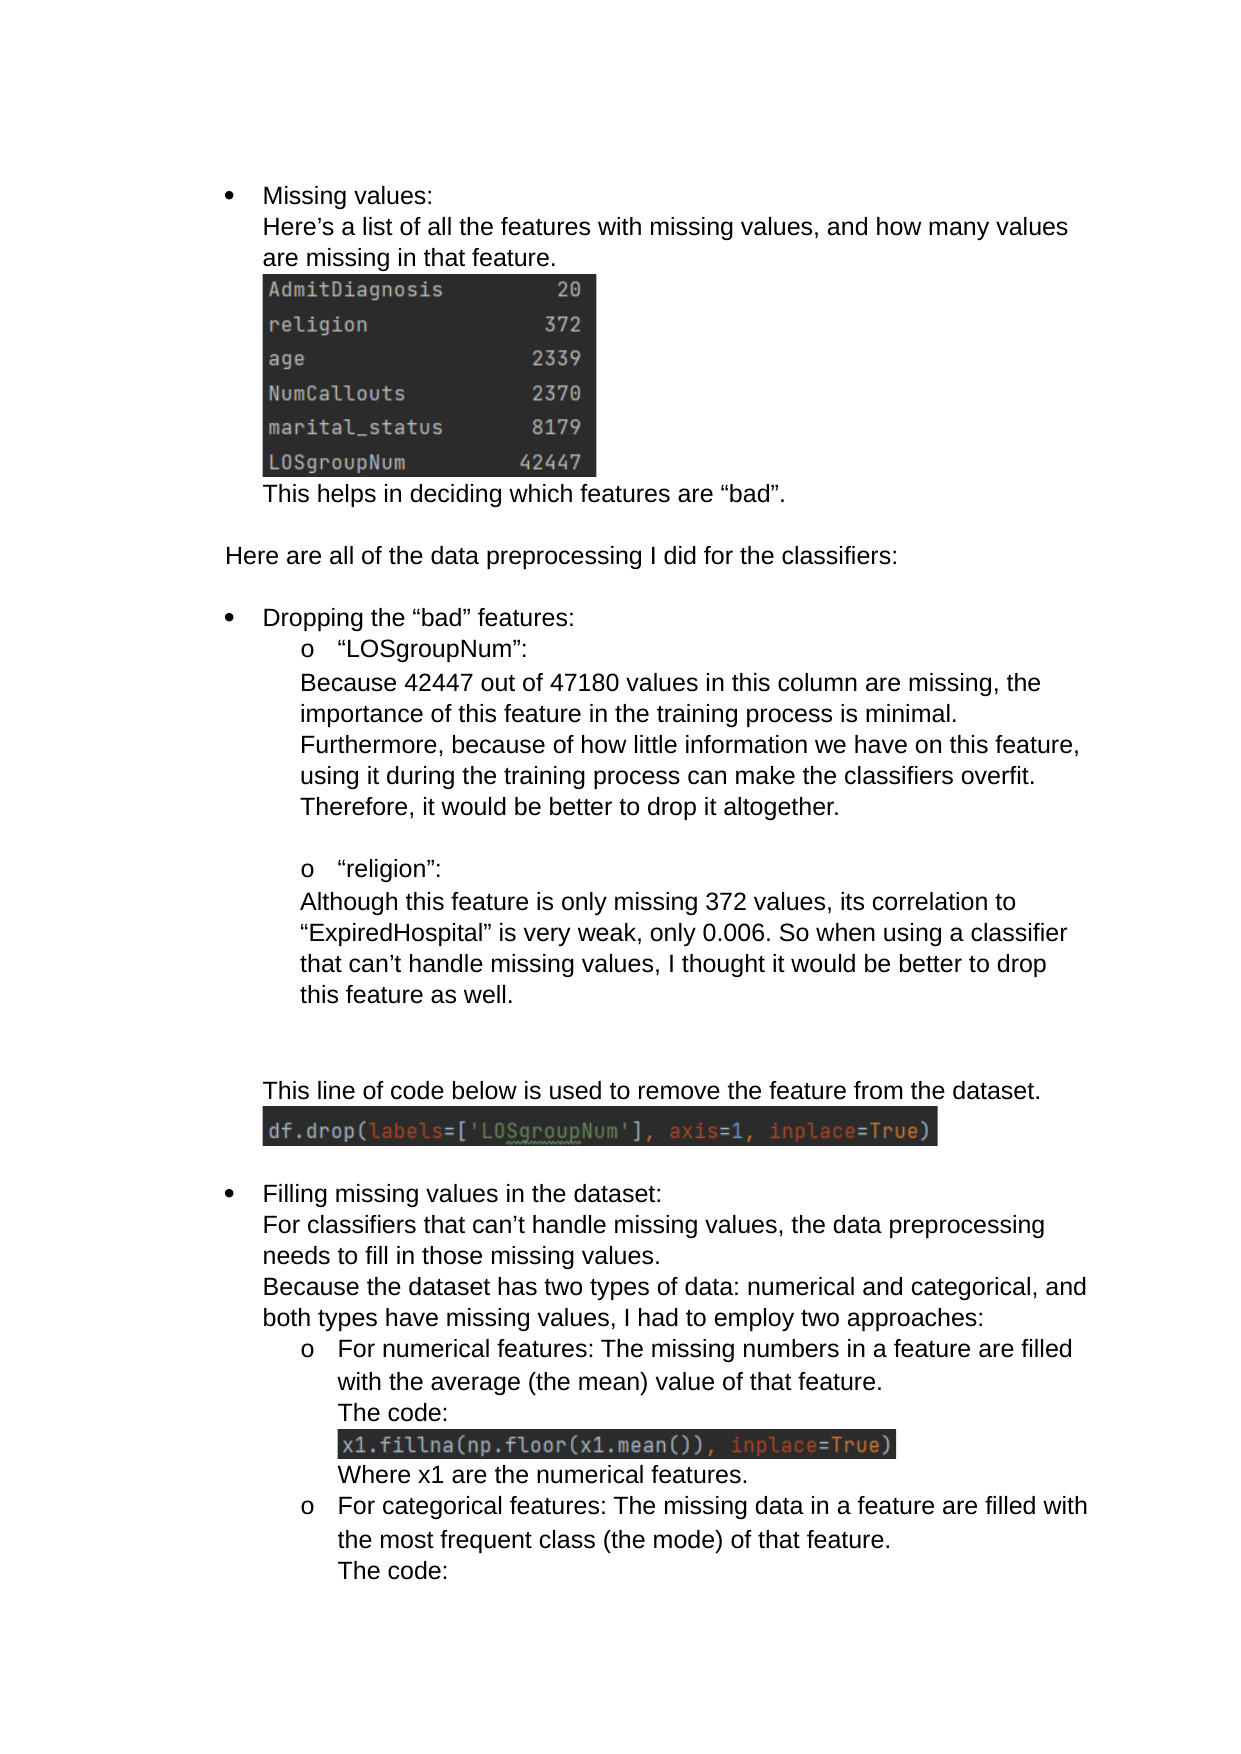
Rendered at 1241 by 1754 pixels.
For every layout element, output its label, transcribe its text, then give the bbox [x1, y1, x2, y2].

list For classifiers that can’t handle missing values, the data preprocessing needs to fill in those missing values. [262, 1210, 1090, 1270]
list This helps in deciding which features are “bad”. [262, 479, 1090, 508]
list “religion”: [300, 854, 1090, 885]
list Although this feature is only missing 372 values, its correlation to “ExpiredHospital” is very weak, only 0.006. So when using a classifier that can’t handle missing values, I thought it would be better to drop this feature as well. [300, 887, 1090, 1009]
list Here’s a list of all the features with missing values, and how many values are missing in that feature. [262, 212, 1090, 272]
picture [337, 1429, 897, 1459]
picture [262, 274, 597, 477]
list Dropping the “bad” features: [225, 603, 1090, 632]
list Where x1 are the numerical features. [337, 1460, 1090, 1489]
list Filling missing values in the dataset: [225, 1179, 1090, 1208]
list Missing values: [225, 181, 1090, 210]
list For categorical features: The missing data in a feature are filled with the most frequent class (the mode) of that feature. [300, 1491, 1090, 1553]
list This line of code below is used to remove the feature from the dataset. [262, 1076, 1090, 1104]
list Because 42447 out of 47180 values in this column are missing, the importance of this feature in the training process is minimal. Furthermore, because of how little information we have on this feature, using it during the training process can make the classifiers overfit. Therefore, it would be better to drop it altogether. [300, 668, 1090, 821]
list The code: [337, 1398, 1090, 1427]
list For numerical features: The missing numbers in a feature are filled with the average (the mean) value of that feature. [300, 1334, 1090, 1396]
list Here are all of the data preprocessing I did for the classifiers: [225, 541, 1090, 570]
list The code: [337, 1556, 1090, 1584]
list “LOSgroupNum”: [300, 634, 1090, 665]
list Because the dataset has two types of data: numerical and categorical, and both types have missing values, I had to employ two approaches: [262, 1272, 1090, 1332]
picture [262, 1106, 938, 1146]
